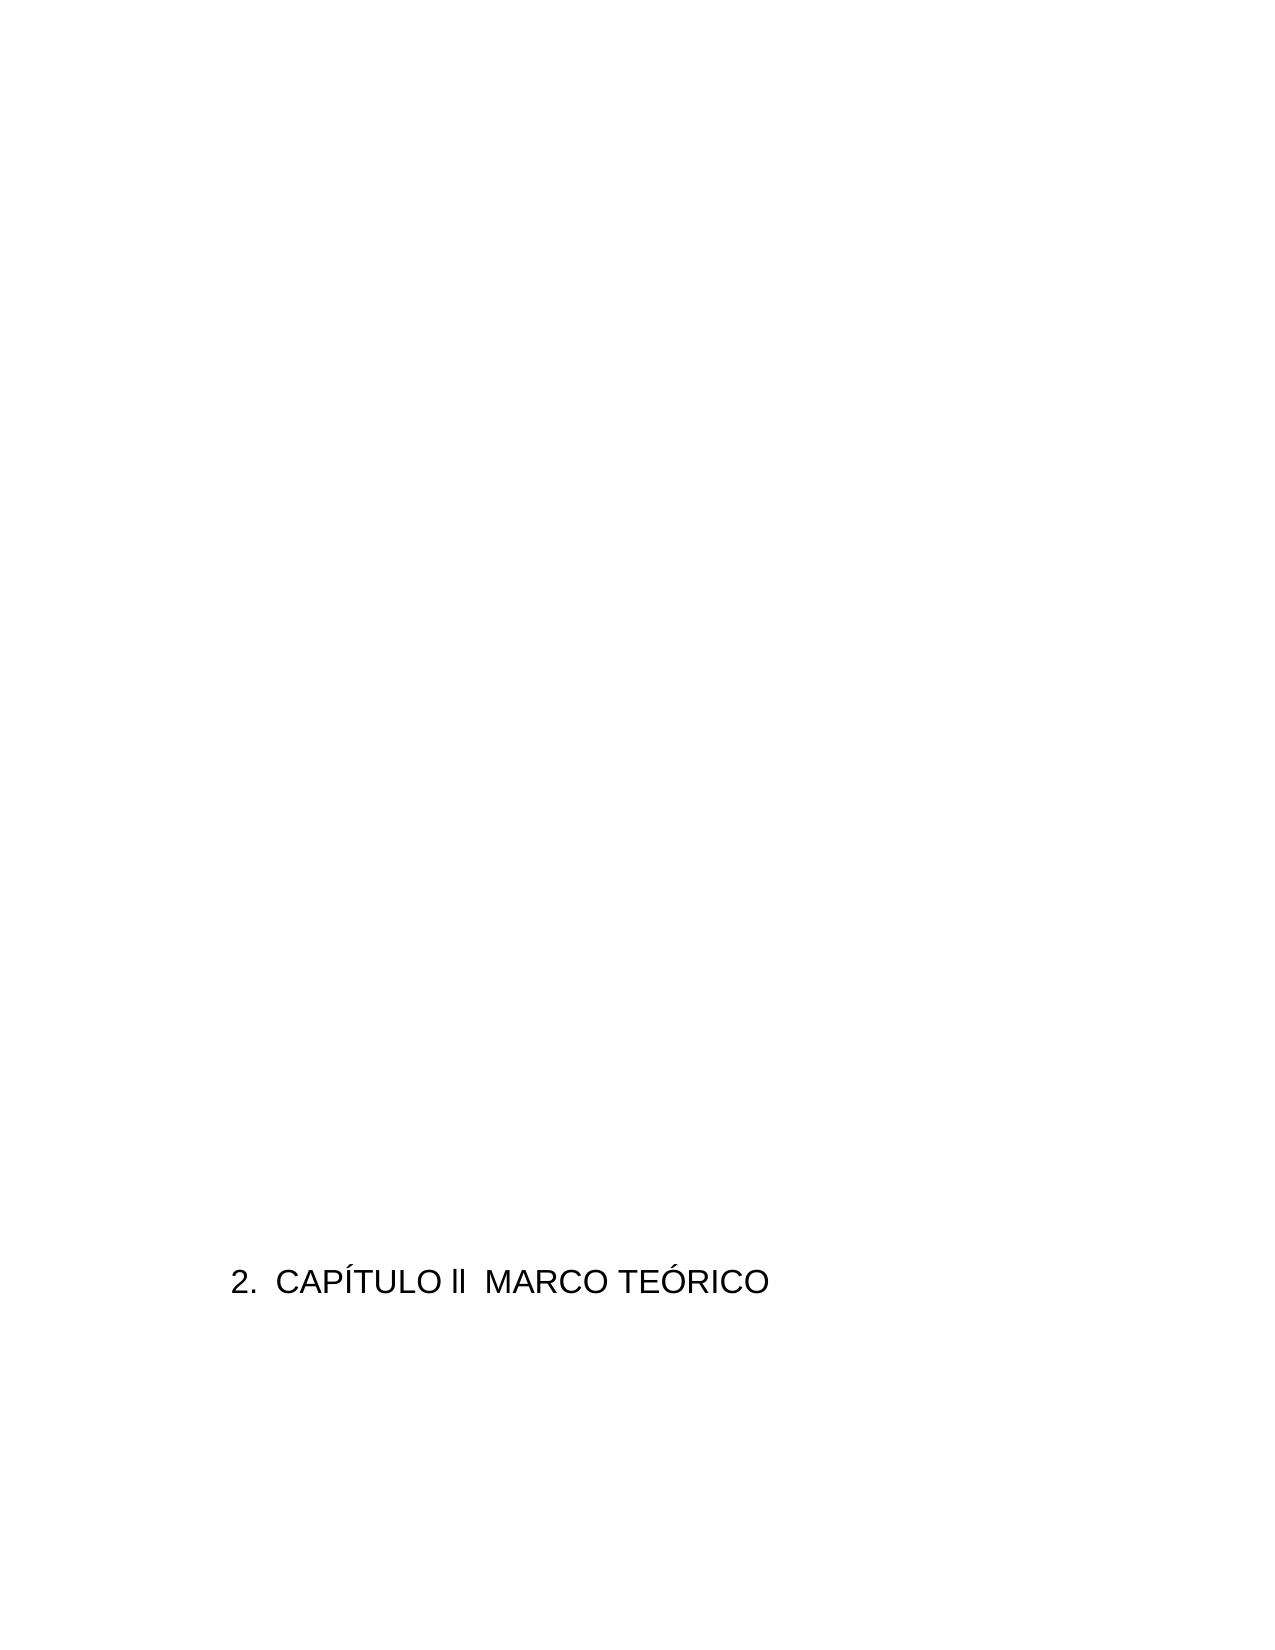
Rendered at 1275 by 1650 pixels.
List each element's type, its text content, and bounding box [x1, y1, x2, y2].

subtitle CAPÍTULO ll MARCO TEÓRICO [230, 1262, 1104, 1301]
